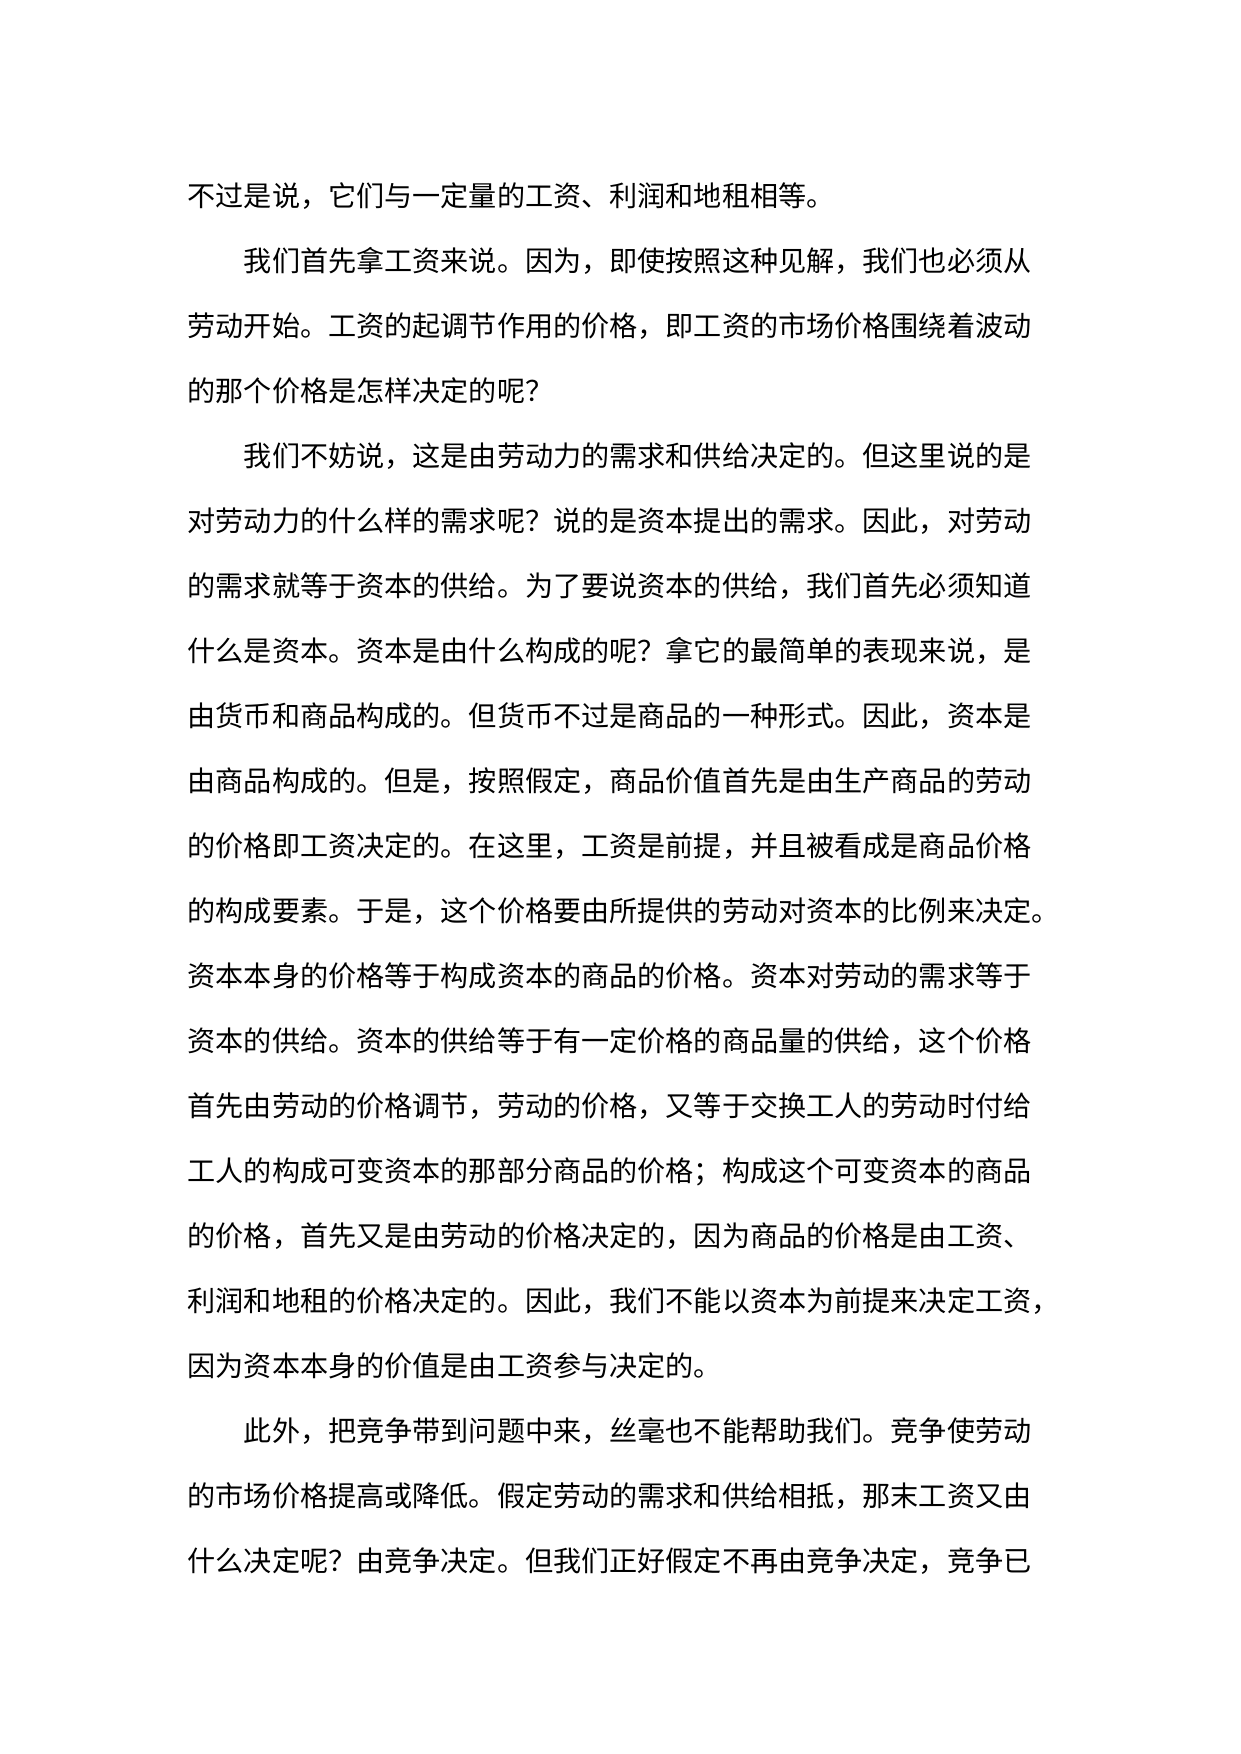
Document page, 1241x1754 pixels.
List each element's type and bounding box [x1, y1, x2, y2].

text [187, 162, 1053, 1592]
